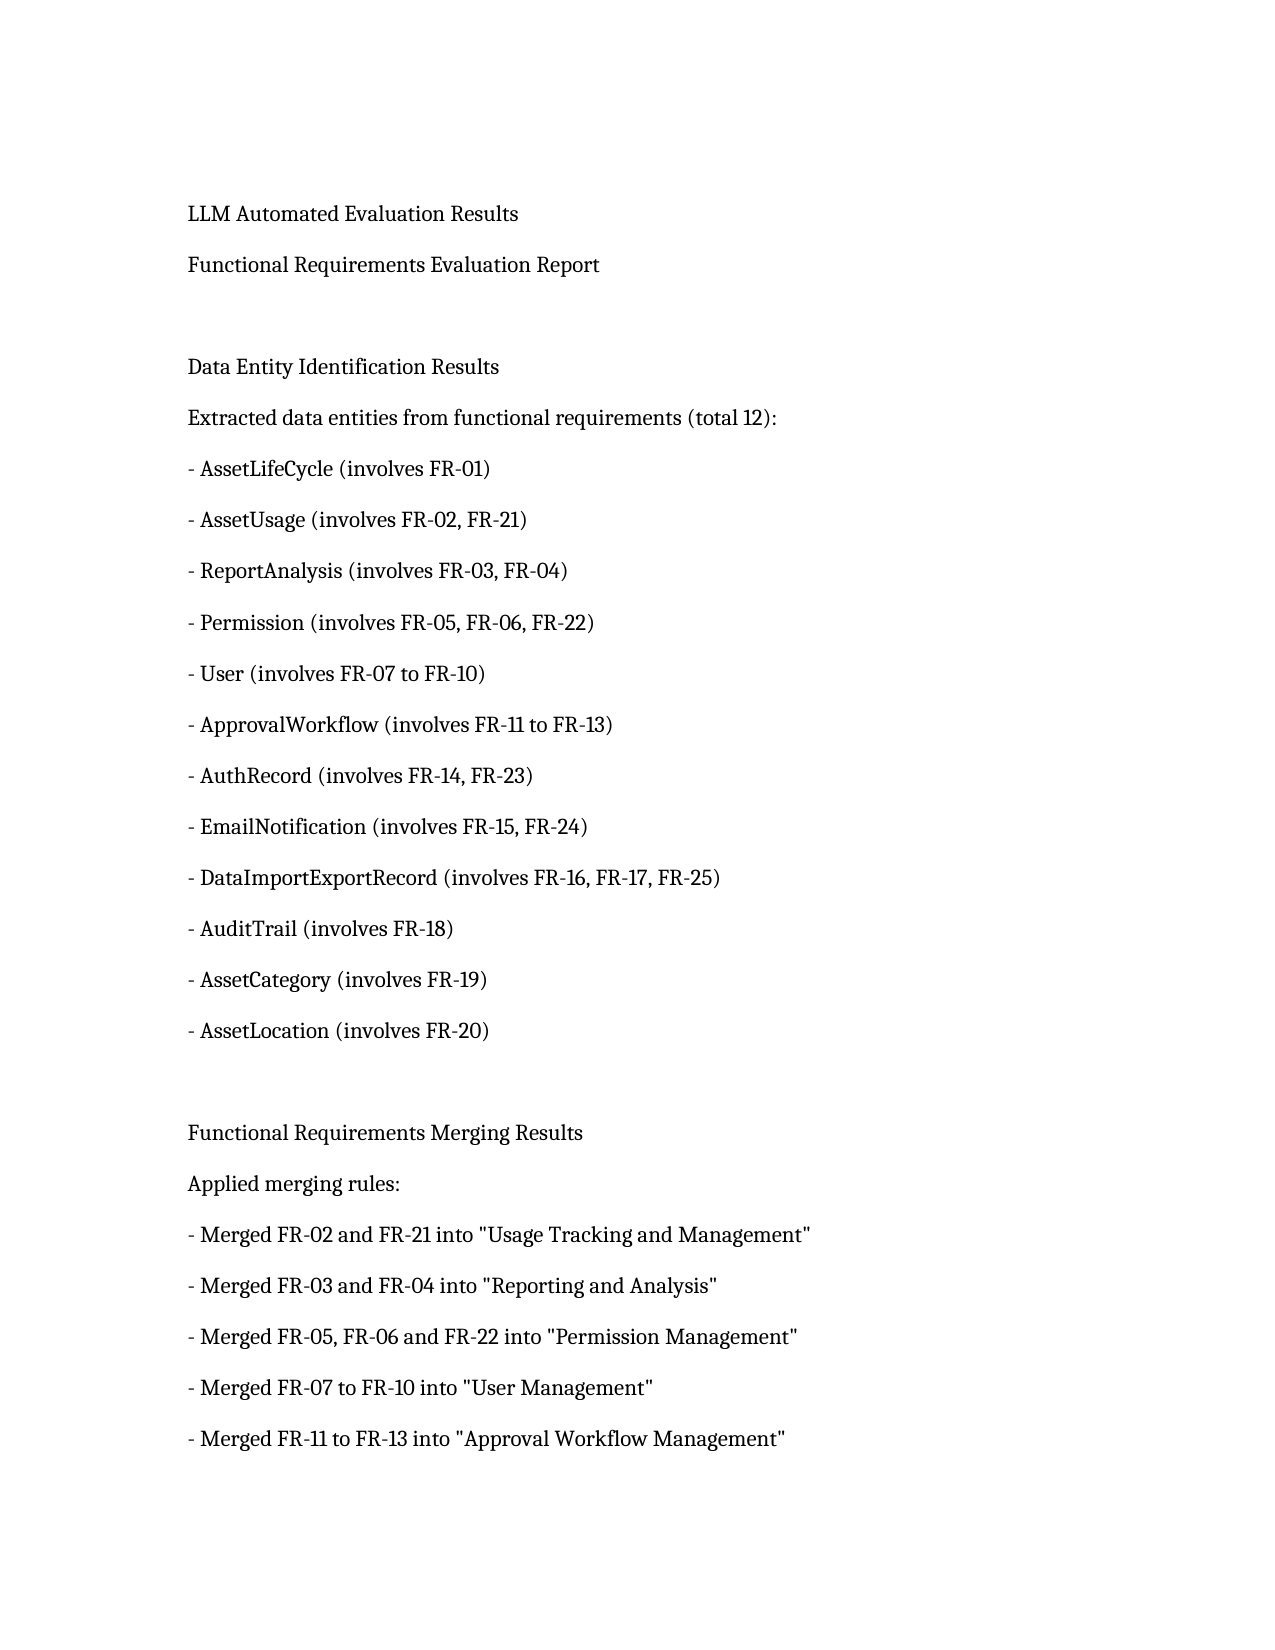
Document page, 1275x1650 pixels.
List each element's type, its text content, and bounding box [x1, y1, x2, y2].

text Functional Requirements Evaluation Report [187, 252, 1087, 278]
text - Permission (involves FR-05, FR-06, FR-22) [187, 609, 1087, 636]
text - AssetLifeCycle (involves FR-01) [187, 456, 1087, 483]
text - ApprovalWorkflow (involves FR-11 to FR-13) [187, 711, 1087, 738]
text LLM Automated Evaluation Results [187, 201, 1087, 227]
text - AssetLocation (involves FR-20) [187, 1018, 1087, 1044]
text Data Entity Identification Results [187, 354, 1087, 381]
text - User (involves FR-07 to FR-10) [187, 660, 1087, 687]
text - Merged FR-11 to FR-13 into "Approval Workflow Management" [187, 1426, 1087, 1452]
text - AuditTrail (involves FR-18) [187, 916, 1087, 942]
text Extracted data entities from functional requirements (total 12): [187, 405, 1087, 432]
text - EmailNotification (involves FR-15, FR-24) [187, 813, 1087, 840]
text - DataImportExportRecord (involves FR-16, FR-17, FR-25) [187, 864, 1087, 891]
text Applied merging rules: [187, 1171, 1087, 1197]
text - Merged FR-02 and FR-21 into "Usage Tracking and Management" [187, 1222, 1087, 1248]
text - ReportAnalysis (involves FR-03, FR-04) [187, 558, 1087, 585]
text - AuthRecord (involves FR-14, FR-23) [187, 762, 1087, 789]
text - AssetUsage (involves FR-02, FR-21) [187, 507, 1087, 534]
text - AssetCategory (involves FR-19) [187, 967, 1087, 993]
text Functional Requirements Merging Results [187, 1120, 1087, 1146]
text - Merged FR-05, FR-06 and FR-22 into "Permission Management" [187, 1324, 1087, 1350]
text - Merged FR-07 to FR-10 into "User Management" [187, 1375, 1087, 1401]
text - Merged FR-03 and FR-04 into "Reporting and Analysis" [187, 1273, 1087, 1299]
